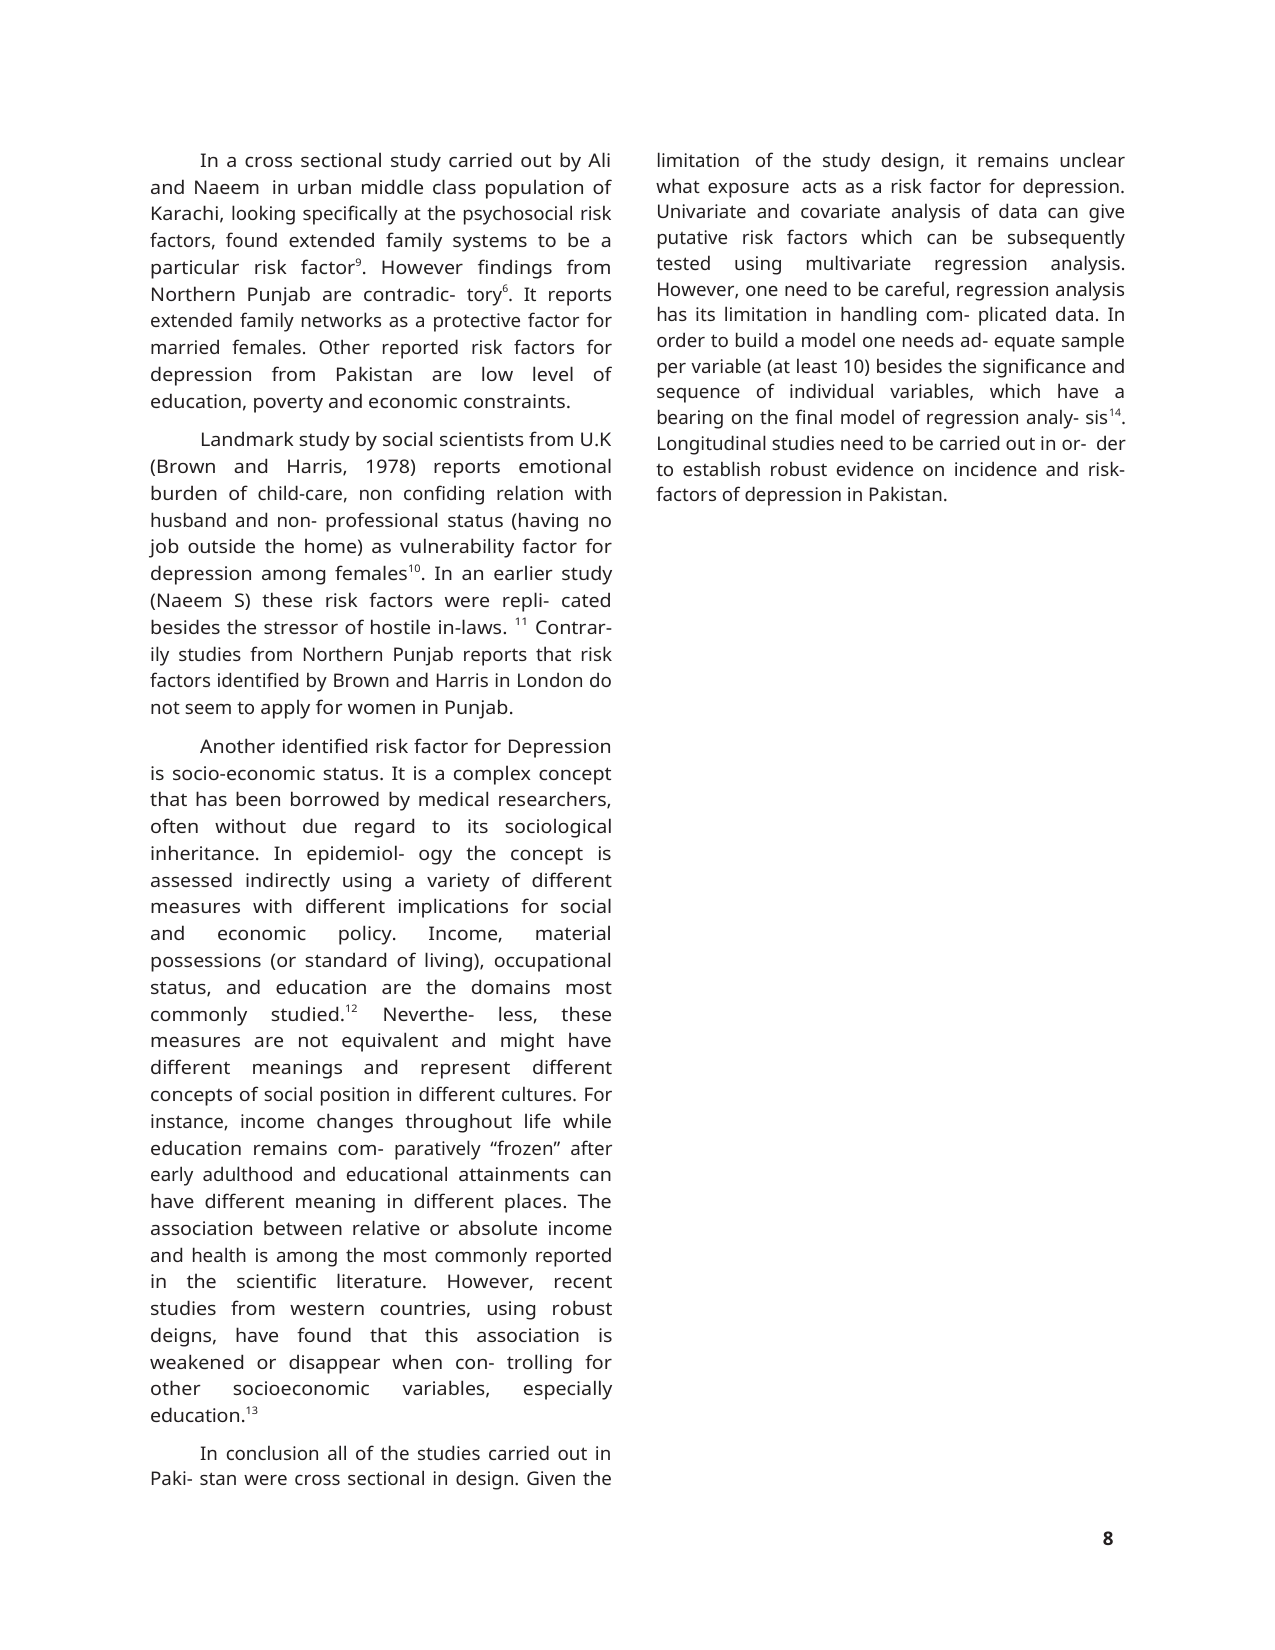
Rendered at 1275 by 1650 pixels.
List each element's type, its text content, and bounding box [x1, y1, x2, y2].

text In conclusion all of the studies carried out in Paki- stan were cross sectional in design. Given the limitation of the study design, it remains unclear what exposure acts as a risk factor for depression. Univariate and covariate analysis of data can give putative risk factors which can be subsequently tested using multivariate regression analysis. However, one need to be careful, regression analysis has its limitation in handling com- plicated data. In order to build a model one needs ad- equate sample per variable (at least 10) besides the significance and sequence of individual variables, which have a bearing on the final model of regression analy- sis14. Longitudinal studies need to be carried out in or- der to establish robust evidence on incidence and risk- factors of depression in Pakistan. [656, 147, 1126, 507]
text Another identified risk factor for Depression is socio-economic status. It is a complex concept that has been borrowed by medical researchers, often without due regard to its sociological inheritance. In epidemiol- ogy the concept is assessed indirectly using a variety of different measures with different implications for social and economic policy. Income, material possessions (or standard of living), occupational status, and education are the domains most commonly studied.12 Neverthe- less, these measures are not equivalent and might have different meanings and represent different concepts of social position in different cultures. For instance, income changes throughout life while education remains com- paratively “frozen” after early adulthood and educational attainments can have different meaning in different places. The association between relative or absolute income and health is among the most commonly reported in the scientific literature. However, recent studies from western countries, using robust deigns, have found that this association is weakened or disappear when con- trolling for other socioeconomic variables, especially education.13 [150, 733, 612, 1428]
text Landmark study by social scientists from U.K (Brown and Harris, 1978) reports emotional burden of child-care, non confiding relation with husband and non- professional status (having no job outside the home) as vulnerability factor for depression among females10. In an earlier study (Naeem S) these risk factors were repli- cated besides the stressor of hostile in-laws. 11 Contrar- ily studies from Northern Punjab reports that risk factors identified by Brown and Harris in London do not seem to apply for women in Punjab. [150, 427, 612, 720]
text In a cross sectional study carried out by Ali and Naeem in urban middle class population of Karachi, looking specifically at the psychosocial risk factors, found extended family systems to be a particular risk factor9. However findings from Northern Punjab are contradic- tory6. It reports extended family networks as a protective factor for married females. Other reported risk factors for depression from Pakistan are low level of education, poverty and economic constraints. [150, 147, 612, 414]
